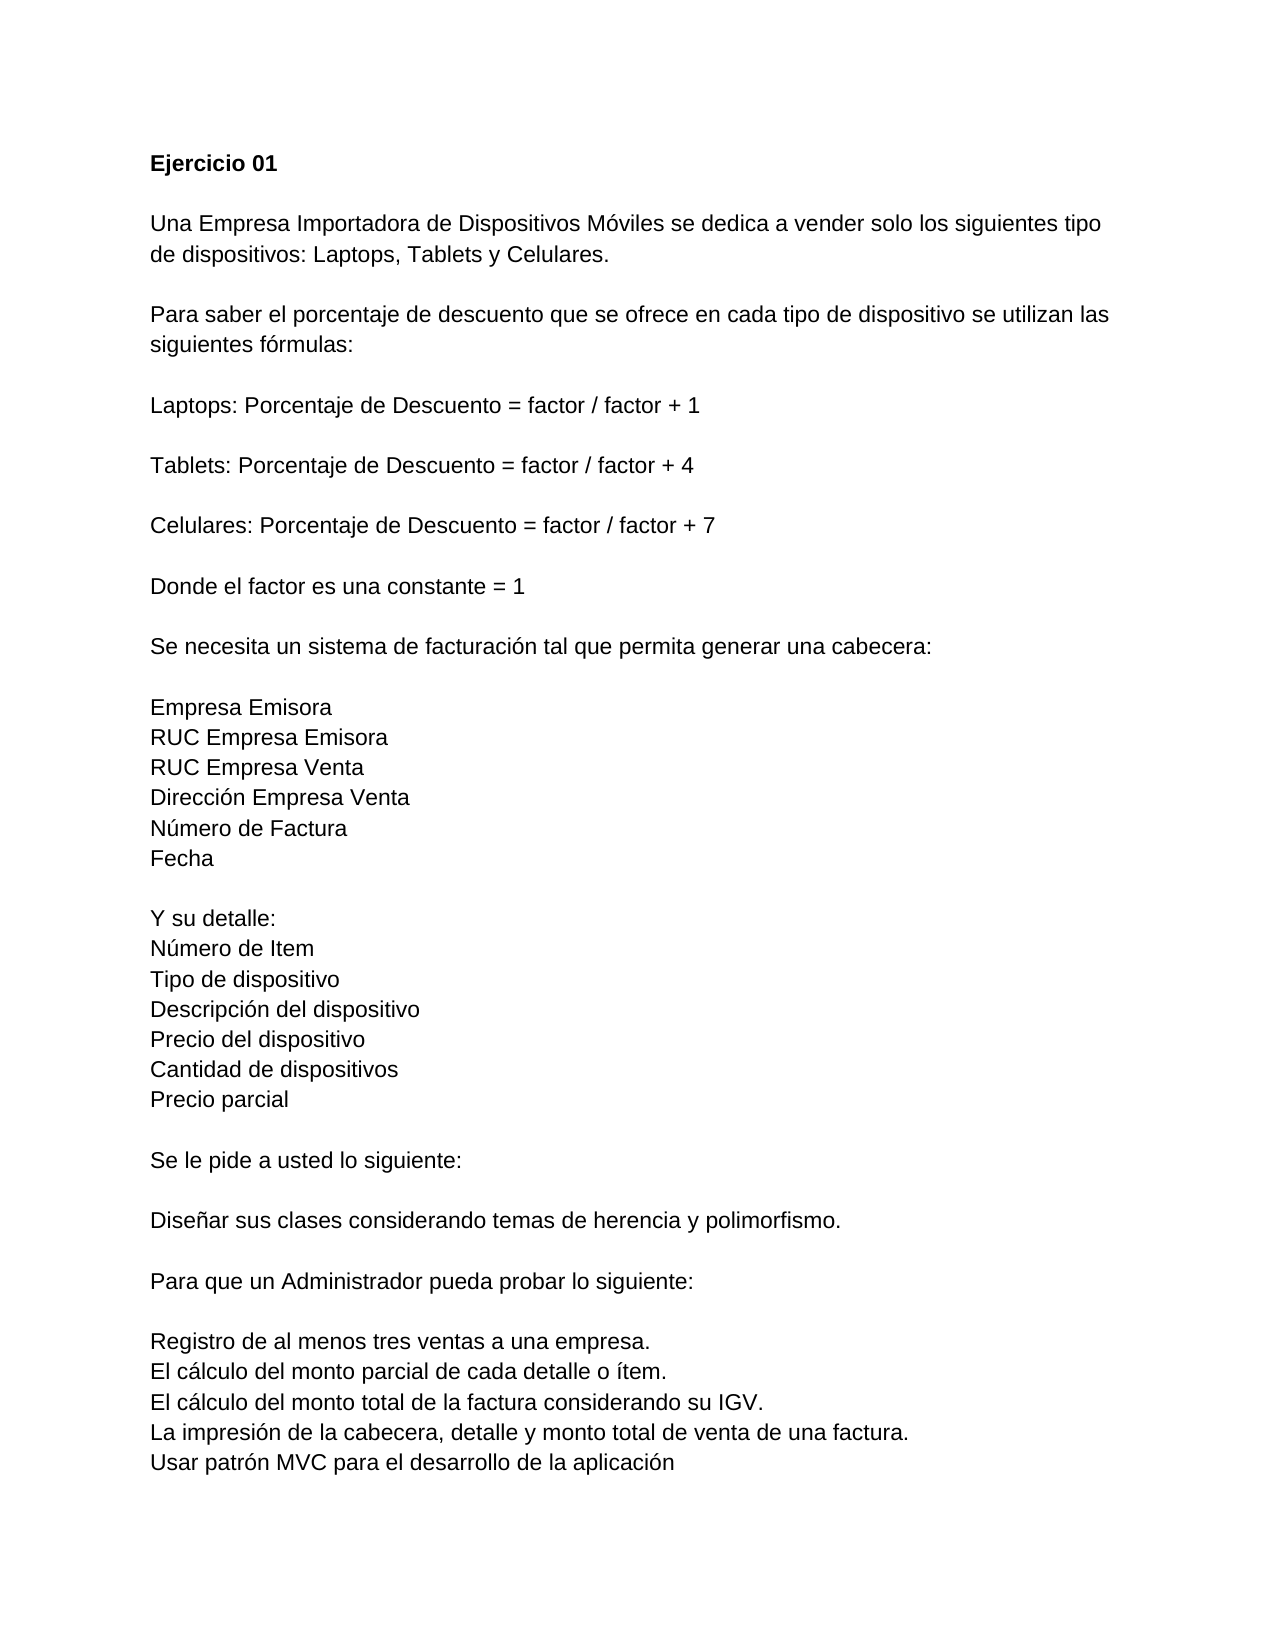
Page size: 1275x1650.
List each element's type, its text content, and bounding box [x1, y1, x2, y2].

text Se necesita un sistema de facturación tal que permita generar una cabecera: [150, 633, 1125, 660]
text Empresa Emisora [150, 694, 1125, 720]
text Registro de al menos tres ventas a una empresa. [150, 1328, 1125, 1354]
text El cálculo del monto parcial de cada detalle o ítem. [150, 1358, 1125, 1385]
text Precio del dispositivo [150, 1026, 1125, 1052]
text Fecha [150, 845, 1125, 871]
text Cantidad de dispositivos [150, 1056, 1125, 1083]
text RUC Empresa Emisora [150, 724, 1125, 750]
text Celulares: Porcentaje de Descuento = factor / factor + 7 [150, 512, 1125, 539]
text Precio parcial [150, 1086, 1125, 1113]
text Donde el factor es una constante = 1 [150, 573, 1125, 599]
text Dirección Empresa Venta [150, 784, 1125, 811]
text La impresión de la cabecera, detalle y monto total de venta de una factura. [150, 1419, 1125, 1445]
text Una Empresa Importadora de Dispositivos Móviles se dedica a vender solo los siguientes tipo de dispositivos: Laptops, Tablets y Celulares. [150, 210, 1125, 267]
text Para que un Administrador pueda probar lo siguiente: [150, 1268, 1125, 1294]
text Y su detalle: [150, 905, 1125, 932]
text El cálculo del monto total de la factura considerando su IGV. [150, 1388, 1125, 1415]
text Diseñar sus clases considerando temas de herencia y polimorfismo. [150, 1207, 1125, 1234]
text Tipo de dispositivo [150, 966, 1125, 992]
text Tablets: Porcentaje de Descuento = factor / factor + 4 [150, 452, 1125, 478]
text Ejercicio 01 [150, 150, 1125, 176]
text Número de Factura [150, 814, 1125, 841]
text Número de Item [150, 935, 1125, 962]
text Laptops: Porcentaje de Descuento = factor / factor + 1 [150, 392, 1125, 418]
text Se le pide a usted lo siguiente: [150, 1147, 1125, 1173]
text Descripción del dispositivo [150, 996, 1125, 1022]
text Para saber el porcentaje de descuento que se ofrece en cada tipo de dispositivo se utilizan las siguientes fórmulas: [150, 301, 1125, 358]
text Usar patrón MVC para el desarrollo de la aplicación [150, 1449, 1125, 1475]
text RUC Empresa Venta [150, 754, 1125, 781]
